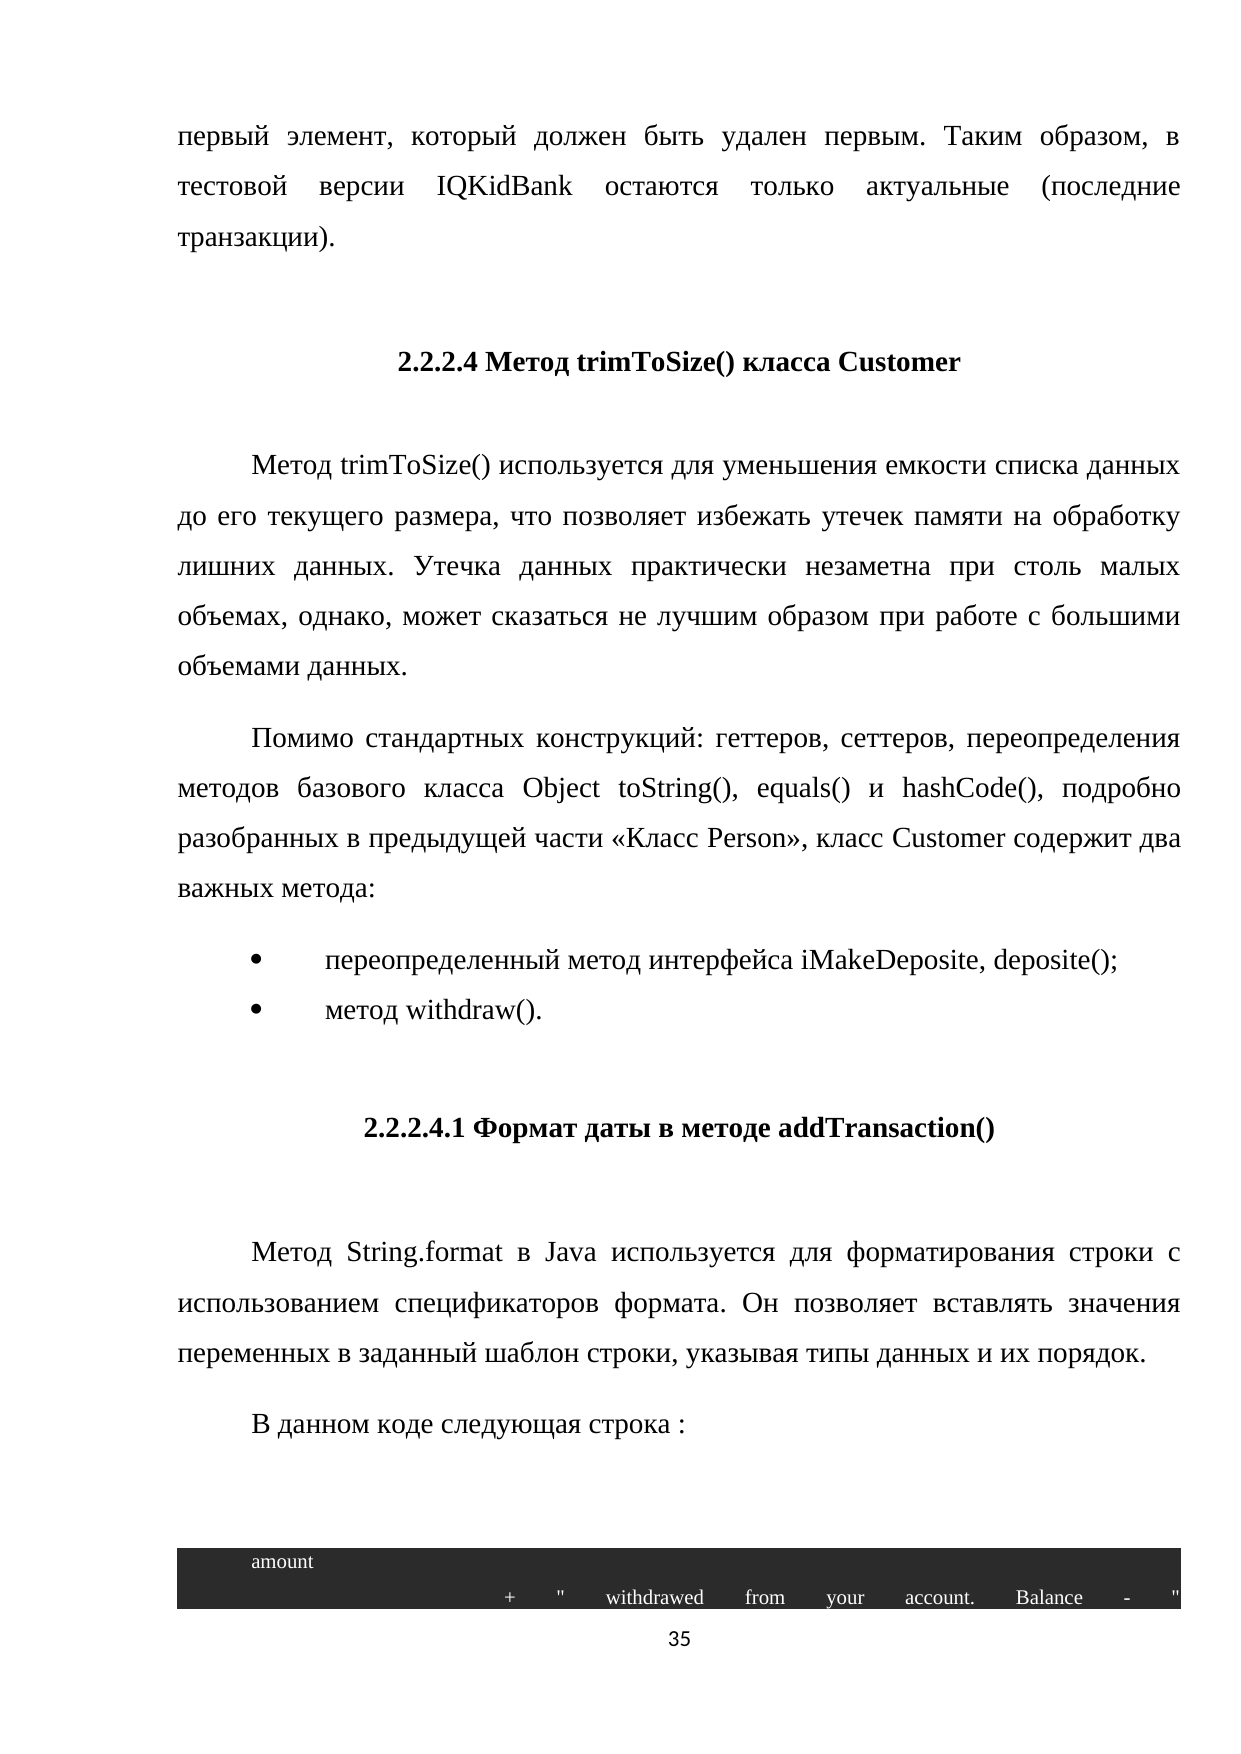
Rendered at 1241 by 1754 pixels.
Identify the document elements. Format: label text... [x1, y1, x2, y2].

text использует спецификаторы формата для вставки значений переменных в нужном формате: [177, 1521, 1181, 1605]
text Помимо стандартных конструкций: геттеров, сеттеров, переопределения методов базового класса Object toString(), equals() и hashCode(), подробно разобранных в предыдущей части «Класс Person», класс Customer содержит два важных метода: [177, 548, 1181, 732]
text Метод trimToSize() используется для уменьшения емкости списка данных до его текущего размера, что позволяет избежать утечек памяти на обработку лишних данных. Утечка данных практически незаметна при столь малых объемах, однако, может сказаться не лучшим образом при работе с большими объемами данных. [177, 276, 1181, 510]
subtitle 2.2.2.4 Метод trimToSize() класса Customer [177, 172, 1181, 206]
text В данном коде следующая строка : [177, 1234, 1181, 1268]
subtitle 2.2.2.4.1 Формат даты в методе addTransaction() [177, 939, 1181, 972]
text Метод String.format в Java используется для форматирования строки с использованием спецификаторов формата. Он позволяет вставлять значения переменных в заданный шаблон строки, указывая типы данных и их порядок. [177, 1063, 1181, 1197]
list метод withdraw(). [177, 820, 1181, 854]
list переопределенный метод интерфейса iMakeDeposite, deposite(); [177, 770, 1181, 804]
text amount + " withdrawed from your account. Balance - " + balance + " at %1$td.%1$tm.%1$ty %tT" [177, 1377, 1181, 1509]
